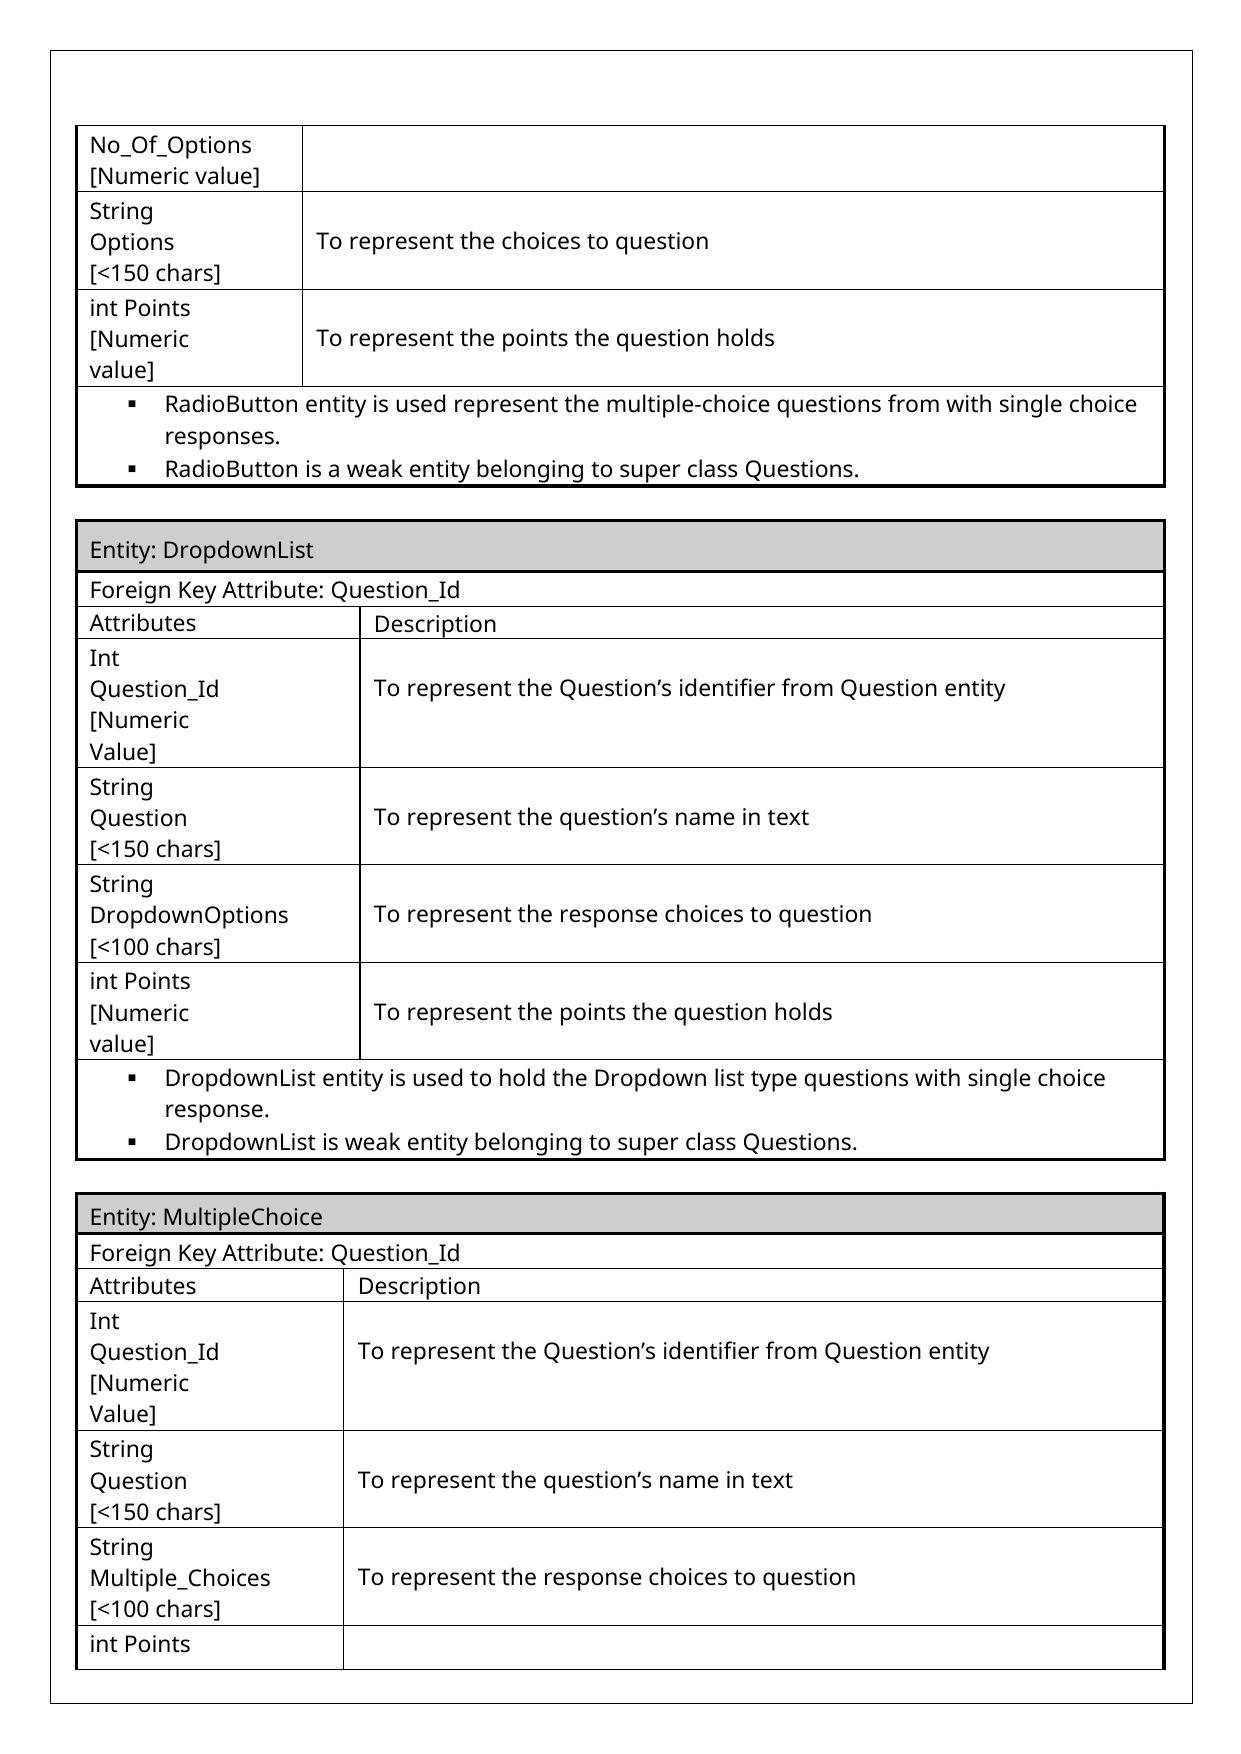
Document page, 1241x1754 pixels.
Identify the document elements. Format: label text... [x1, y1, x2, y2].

table_cell Int Question_Id [Numeric Value] [78, 1302, 343, 1430]
table_cell To represent the choices to question [303, 192, 1163, 288]
table_cell int Points [Numeric value] [78, 290, 302, 386]
table_cell Description [344, 1269, 1162, 1301]
table_cell To represent the Question’s identifier from Question entity [344, 1302, 1162, 1430]
table_cell To represent the points the question holds [303, 290, 1163, 386]
table_cell String Multiple_Choices [<100 chars] [78, 1528, 343, 1624]
table_cell Foreign Key Attribute: Question_Id [78, 573, 1163, 606]
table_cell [344, 1626, 1162, 1669]
table_cell String DropdownOptions [<100 chars] [78, 865, 359, 962]
table_cell To represent the points the question holds [361, 963, 1163, 1059]
table_cell Attributes [78, 1269, 343, 1301]
table_cell Foreign Key Attribute: Question_Id [78, 1235, 1162, 1268]
table_header Entity: MultipleChoice [78, 1195, 1162, 1232]
table_cell DropdownList entity is used to hold the Dropdown list type questions with single choice response. DropdownList is weak entity belonging to super class Questions. [78, 1060, 1163, 1157]
table_cell To represent the question’s name in text [344, 1431, 1162, 1527]
table_cell String Question [<150 chars] [78, 1431, 343, 1527]
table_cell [78, 126, 302, 191]
table_cell String Question [<150 chars] [78, 768, 359, 864]
table_cell Attributes [78, 607, 359, 638]
table_cell String Options [<150 chars] [78, 192, 302, 288]
table_header Entity: DropdownList [78, 522, 1163, 570]
table_cell int Points [Numeric value] [78, 963, 359, 1059]
table_cell To represent the response choices to question [344, 1528, 1162, 1624]
table_cell To represent the response choices to question [361, 865, 1163, 962]
table_cell To represent the question’s name in text [361, 768, 1163, 864]
table_cell Int Question_Id [Numeric Value] [78, 639, 359, 767]
table_cell RadioButton entity is used represent the multiple-choice questions from with single choice responses. RadioButton is a weak entity belonging to super class Questions. [78, 387, 1163, 484]
table_cell Description [361, 607, 1163, 638]
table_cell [78, 1626, 343, 1669]
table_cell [303, 126, 1163, 191]
table_cell To represent the Question’s identifier from Question entity [361, 639, 1163, 767]
